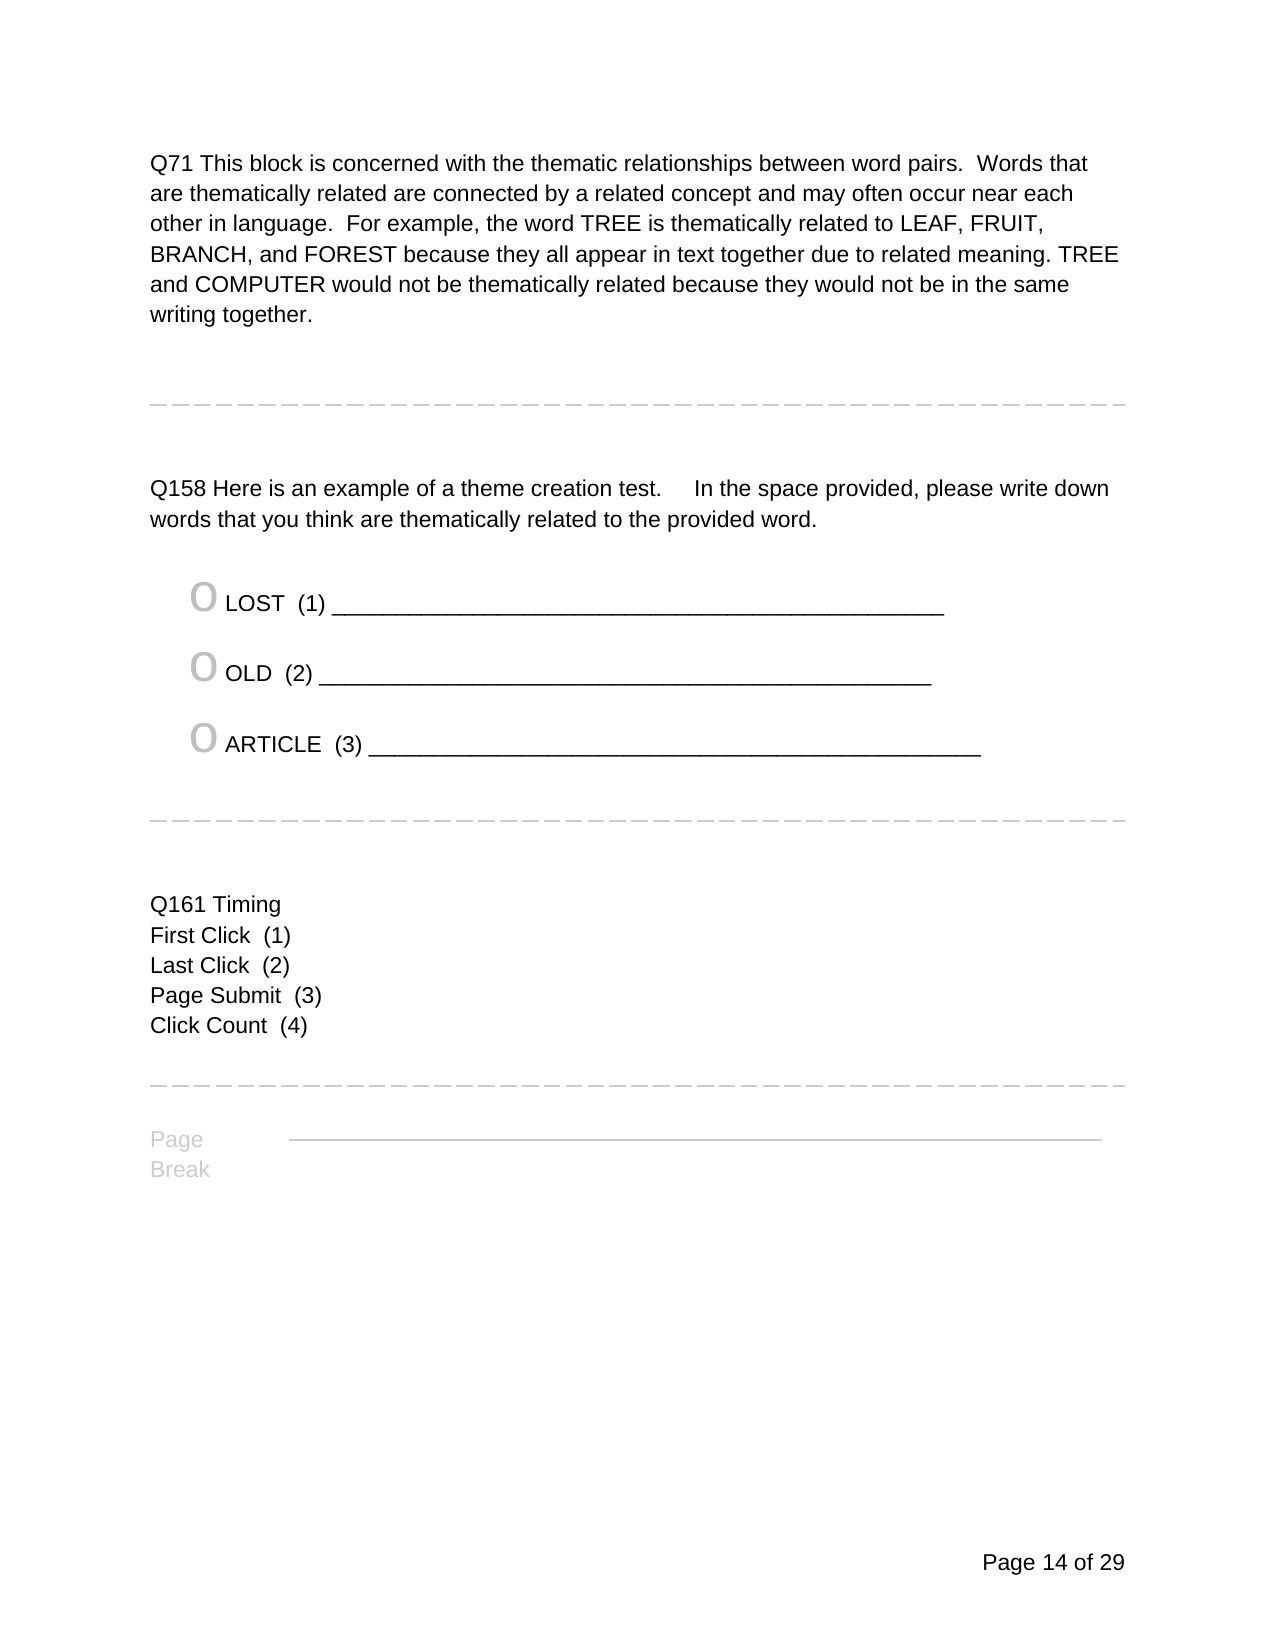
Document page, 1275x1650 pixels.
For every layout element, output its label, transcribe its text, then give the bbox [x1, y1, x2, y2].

table_header Page Break [139, 1126, 278, 1186]
list Page Submit (3) [150, 982, 1125, 1008]
list ARTICLE (3) ________________________________________________ [187, 707, 1125, 768]
text Q161 Timing [150, 891, 1125, 918]
table_header [278, 1126, 1114, 1186]
list Click Count (4) [150, 1012, 1125, 1038]
text Q158 Here is an example of a theme creation test. In the space provided, please write down words that you think are thematically related to the provided word. [150, 475, 1125, 562]
list First Click (1) [150, 922, 1125, 948]
text Q71 This block is concerned with the thematic relationships between word pairs. Words that are thematically related are connected by a related concept and may often occur near each other in language. For example, the word TREE is thematically related to LEAF, FRUIT, BRANCH, and FOREST because they all appear in text together due to related meaning. TREE and COMPUTER would not be thematically related because they would not be in the same writing together. [150, 150, 1125, 358]
list LOST (1) ________________________________________________ [187, 566, 1125, 627]
list OLD (2) ________________________________________________ [187, 636, 1125, 698]
list Last Click (2) [150, 952, 1125, 978]
